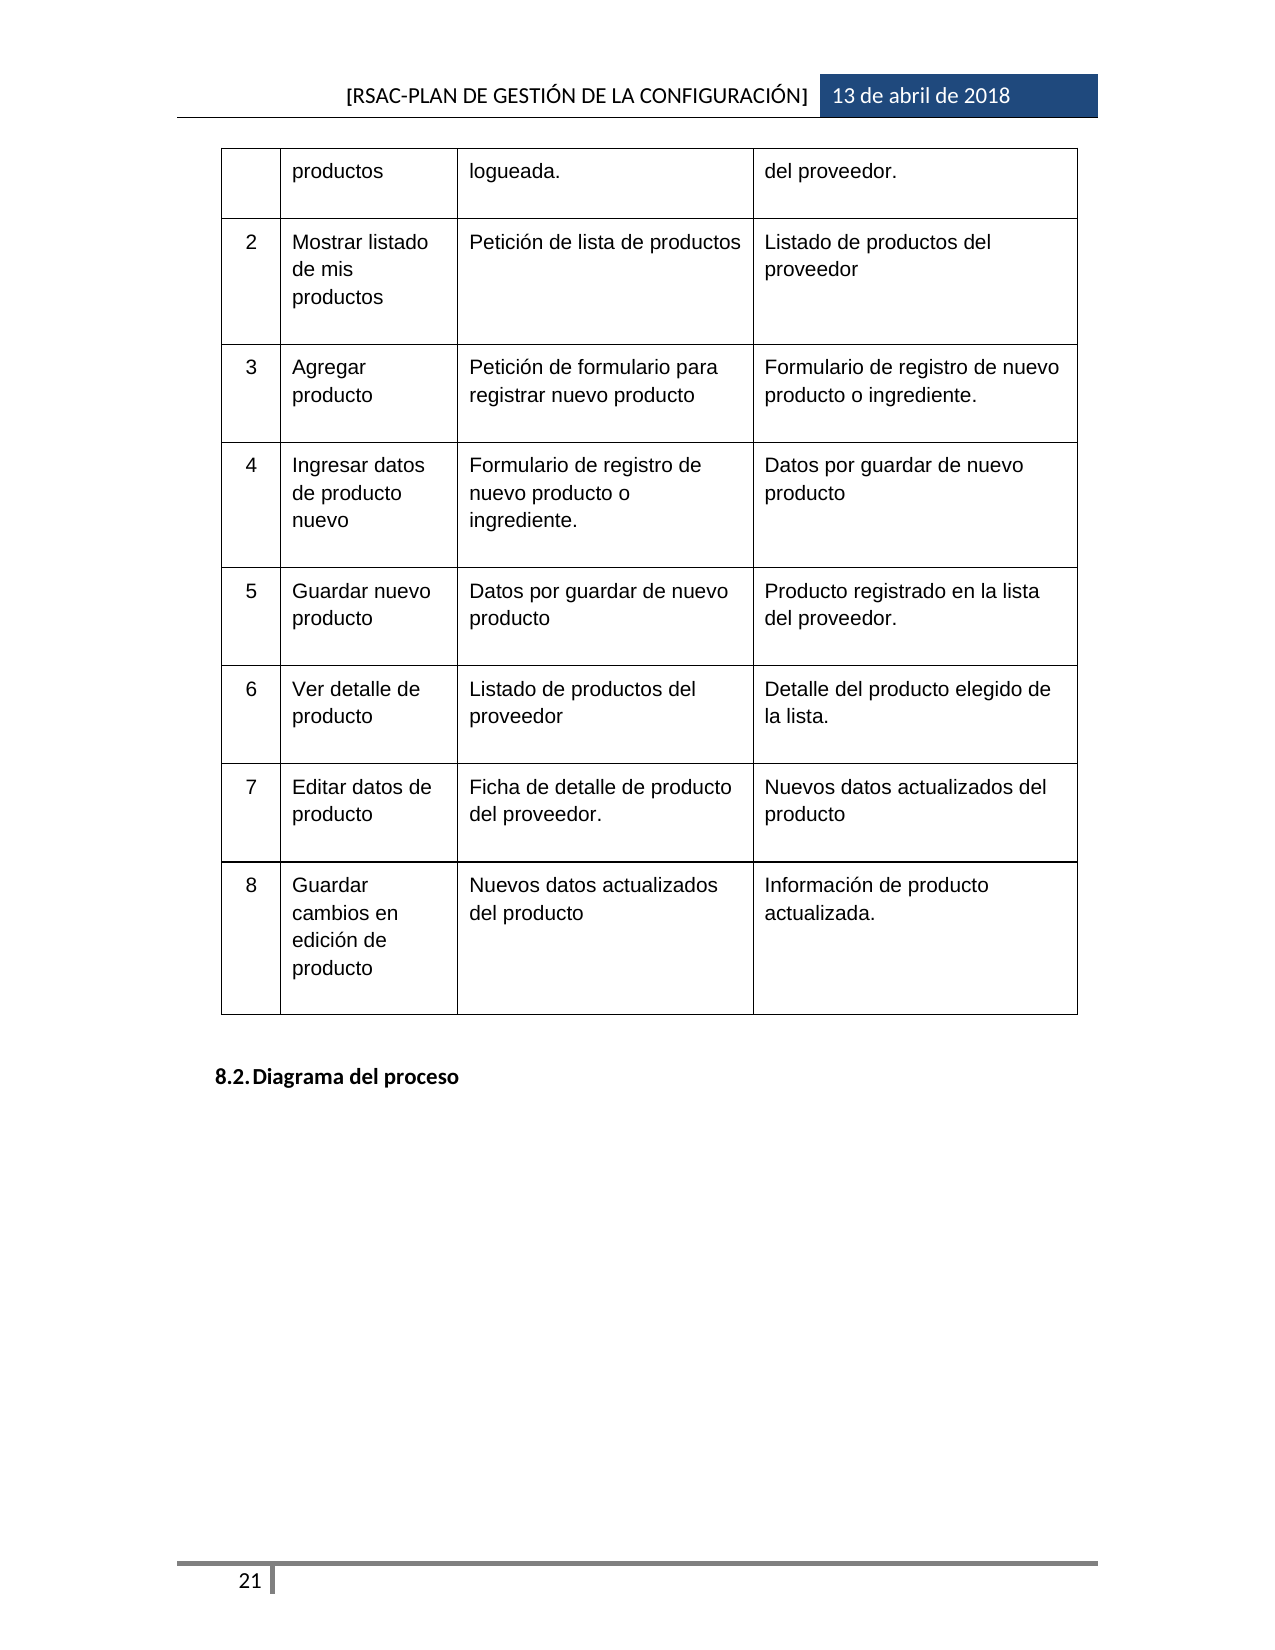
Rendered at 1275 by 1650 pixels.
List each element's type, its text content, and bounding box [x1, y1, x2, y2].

table_cell Editar datos de producto [281, 764, 457, 861]
table_cell Petición de listado de productos del proveedor. [754, 149, 1077, 218]
table_cell Listado de productos del proveedor [458, 666, 753, 763]
table_cell 2 [222, 219, 280, 344]
table_cell Formulario de registro de nuevo producto o ingrediente. [458, 443, 753, 567]
table_cell Información de producto actualizada. [754, 863, 1077, 1014]
table_cell Agregar producto [281, 345, 457, 442]
table_cell Mostrar listado de mis productos [281, 219, 457, 344]
table_cell Guardar cambios en edición de producto [281, 863, 457, 1014]
table_cell Petición de formulario para registrar nuevo producto [458, 345, 753, 442]
table_cell Datos por guardar de nuevo producto [754, 443, 1077, 567]
table_cell Ver detalle de producto [281, 666, 457, 763]
table_cell 8 [222, 863, 280, 1014]
table_cell Ingresar datos de producto nuevo [281, 443, 457, 567]
table_cell 4 [222, 443, 280, 567]
table_cell Ficha de detalle de producto del proveedor. [458, 764, 753, 861]
table_cell Detalle del producto elegido de la lista. [754, 666, 1077, 763]
table_cell 5 [222, 568, 280, 665]
table_cell Formulario de registro de nuevo producto o ingrediente. [754, 345, 1077, 442]
table_cell 7 [222, 764, 280, 861]
table_cell Datos por guardar de nuevo producto [458, 568, 753, 665]
list Diagrama del proceso [215, 1062, 1098, 1090]
table_cell Cuenta de proveedor logueada. [458, 149, 753, 218]
table_cell Guardar nuevo producto [281, 568, 457, 665]
table_cell 1 [222, 149, 280, 218]
table_cell 3 [222, 345, 280, 442]
table_cell Listado de productos del proveedor [754, 219, 1077, 344]
table_cell Nuevos datos actualizados del producto [754, 764, 1077, 861]
table_cell Petición de lista de productos [458, 219, 753, 344]
table_cell Nuevos datos actualizados del producto [458, 863, 753, 1014]
table_cell Ingresar a menú de mis productos [281, 149, 457, 218]
table_cell 6 [222, 666, 280, 763]
table_cell Producto registrado en la lista del proveedor. [754, 568, 1077, 665]
